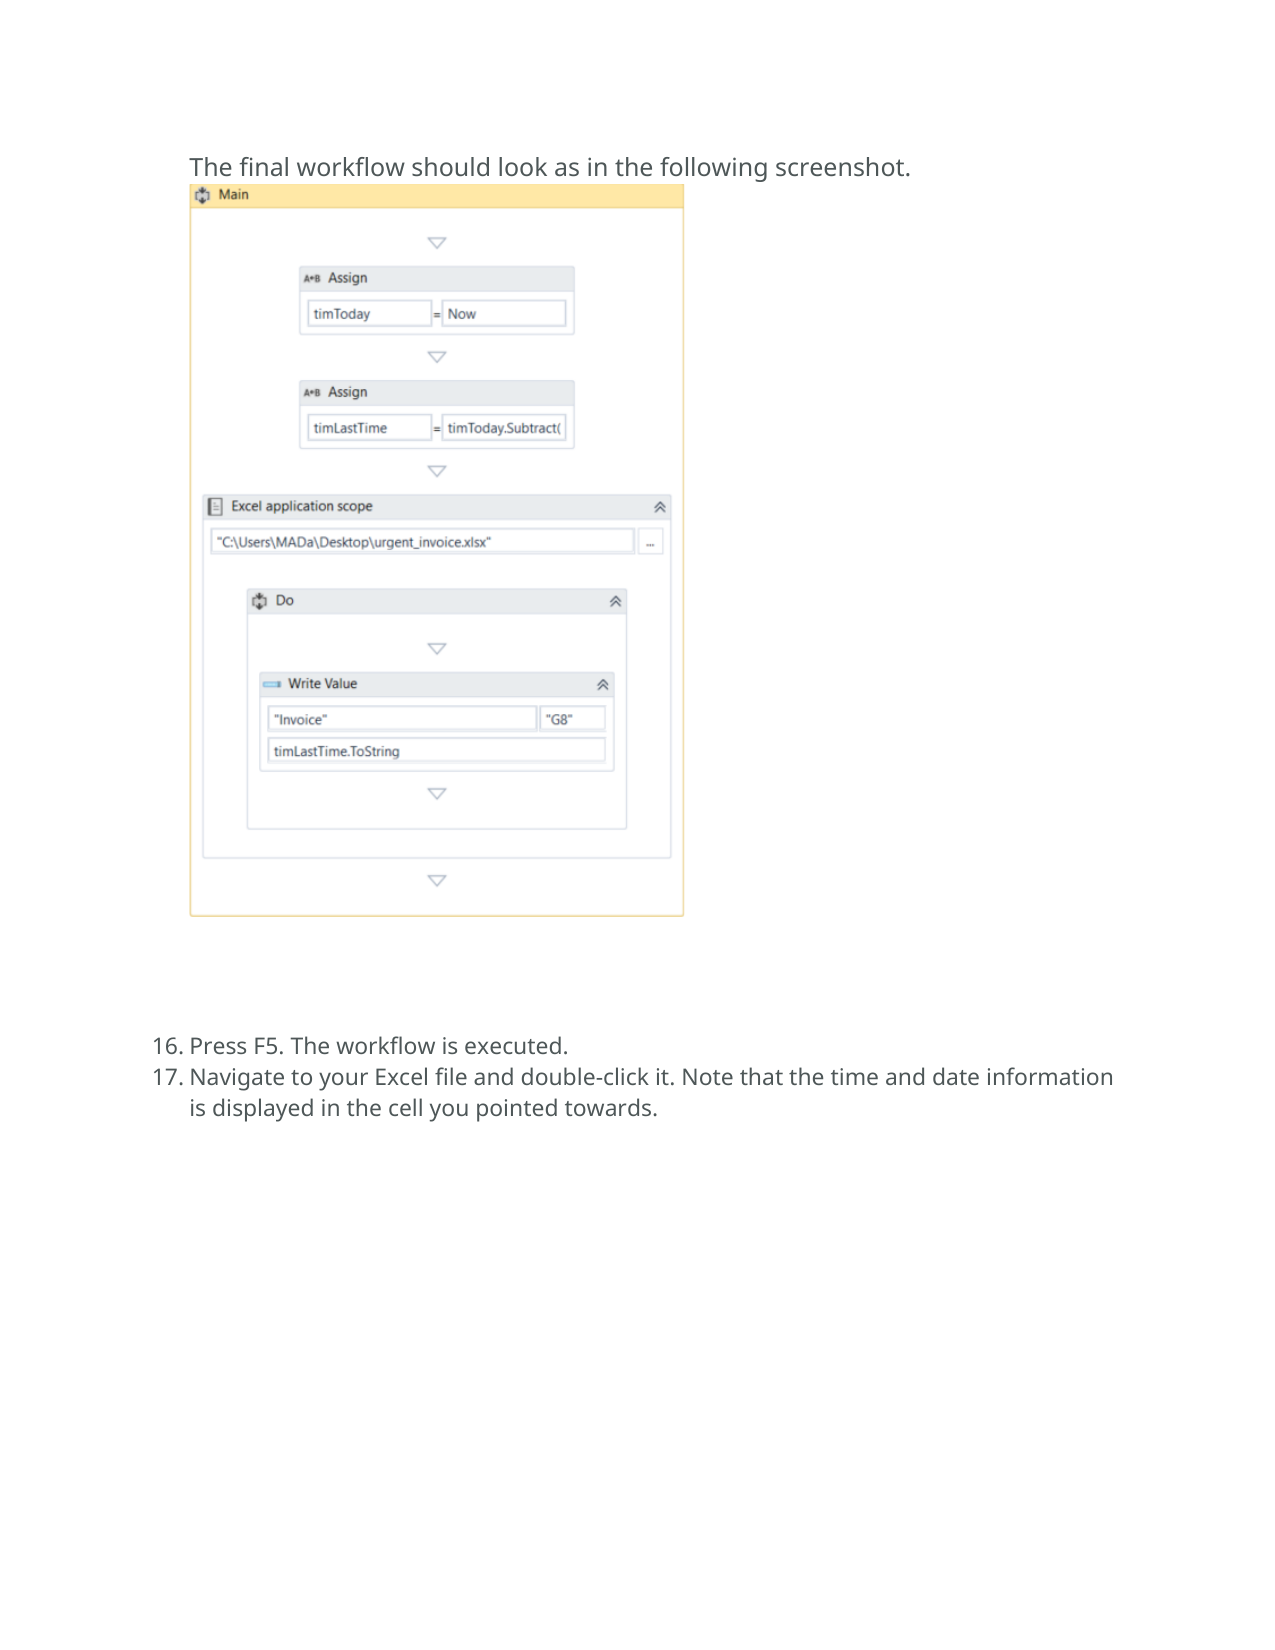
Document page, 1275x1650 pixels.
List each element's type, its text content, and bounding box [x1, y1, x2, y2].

list Navigate to your Excel file and double-click it. Note that the time and date information is displayed in the cell you pointed towards. [152, 1061, 1125, 1123]
list Press F5. The workflow is executed. [152, 1030, 1125, 1061]
picture [189, 184, 685, 917]
